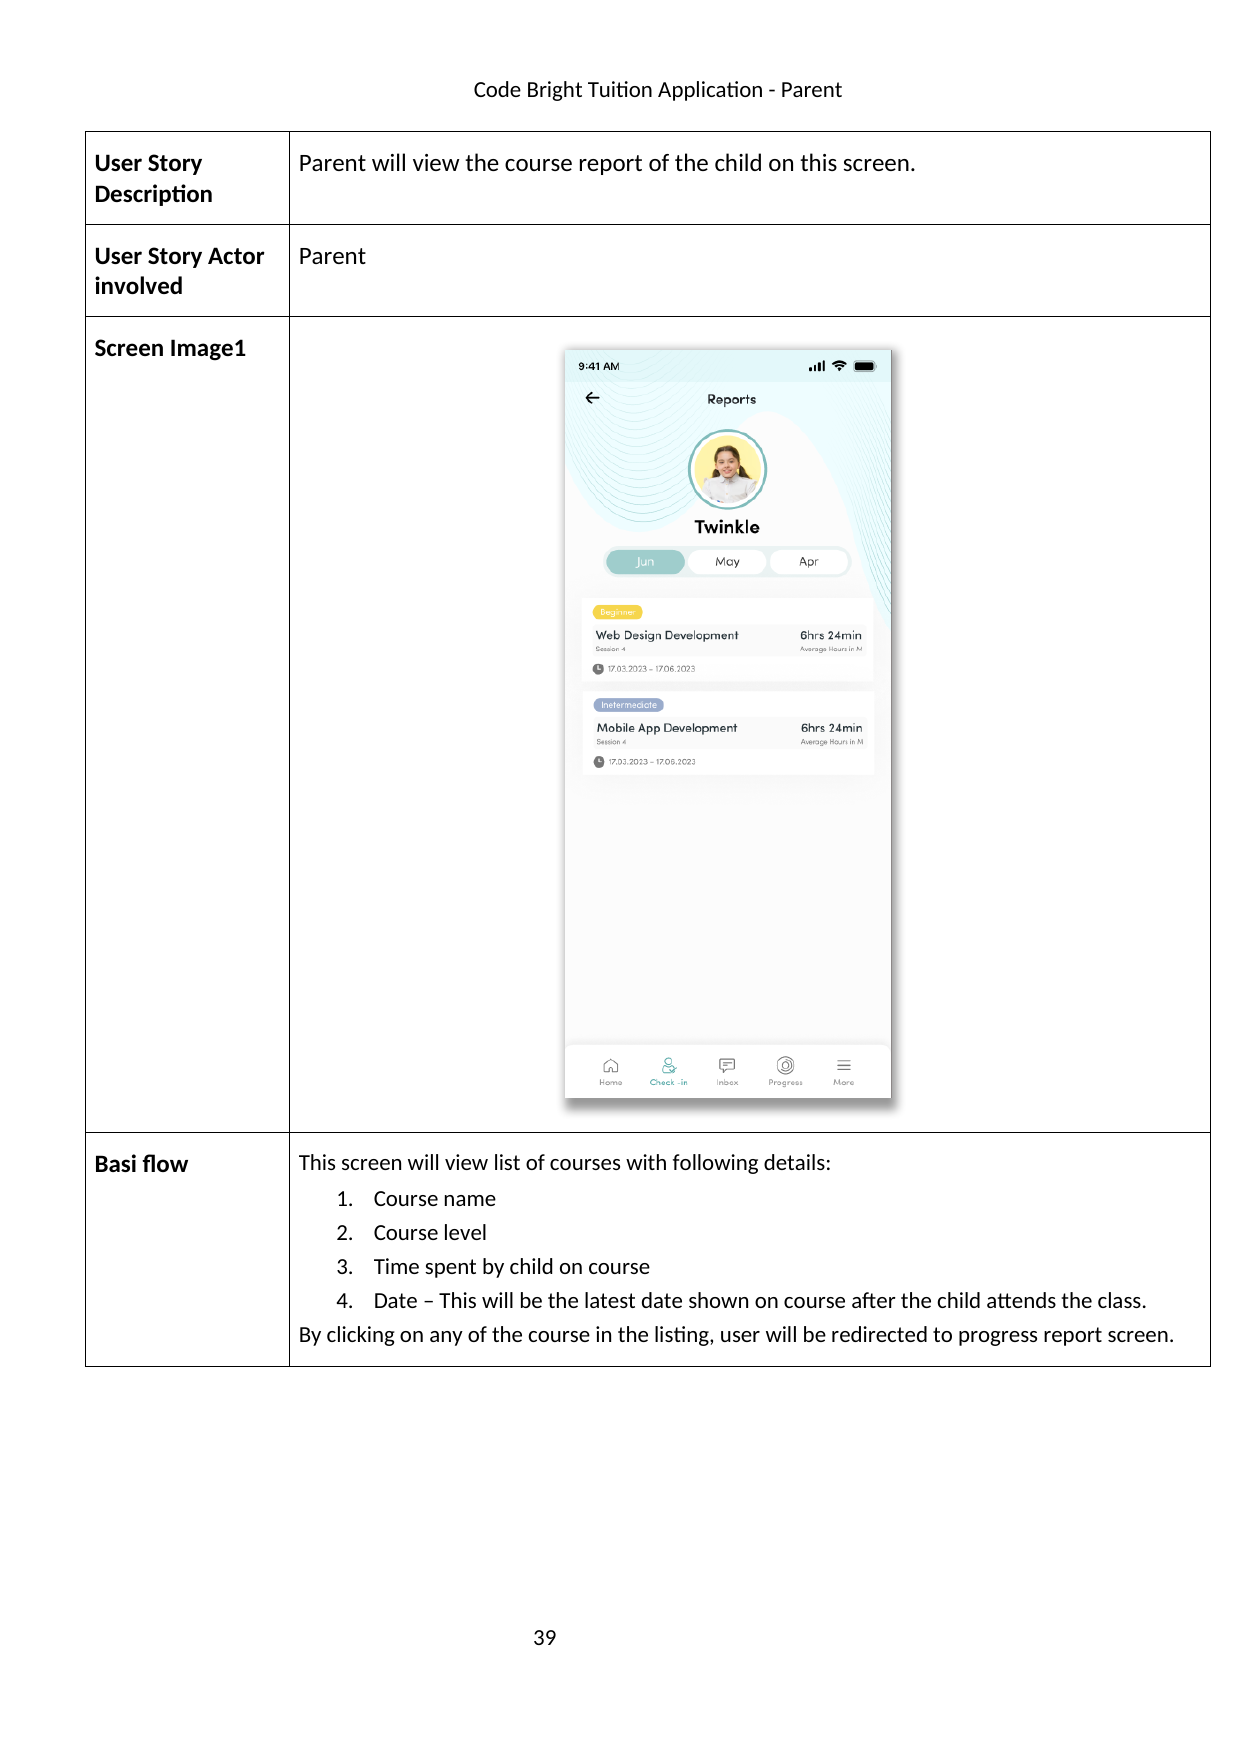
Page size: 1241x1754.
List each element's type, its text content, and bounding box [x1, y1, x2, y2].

table_cell Parent [290, 225, 1210, 316]
picture [565, 350, 892, 1098]
table_cell [290, 317, 1210, 1132]
table_cell This screen will view list of courses with following details: Course name Course level Time spent by child on course Date – This will be the latest date shown on course after the child attends the class. By clicking on any of the course in the listing, user will be redirected to progress report screen. [290, 1133, 1210, 1366]
table_cell Screen Image1 [86, 317, 289, 1132]
table_cell Parent will view the course report of the child on this screen. [290, 132, 1210, 223]
table_cell Basi flow [86, 1133, 289, 1366]
table_cell User Story Actor involved [86, 225, 289, 316]
table_cell User Story Description [86, 132, 289, 223]
